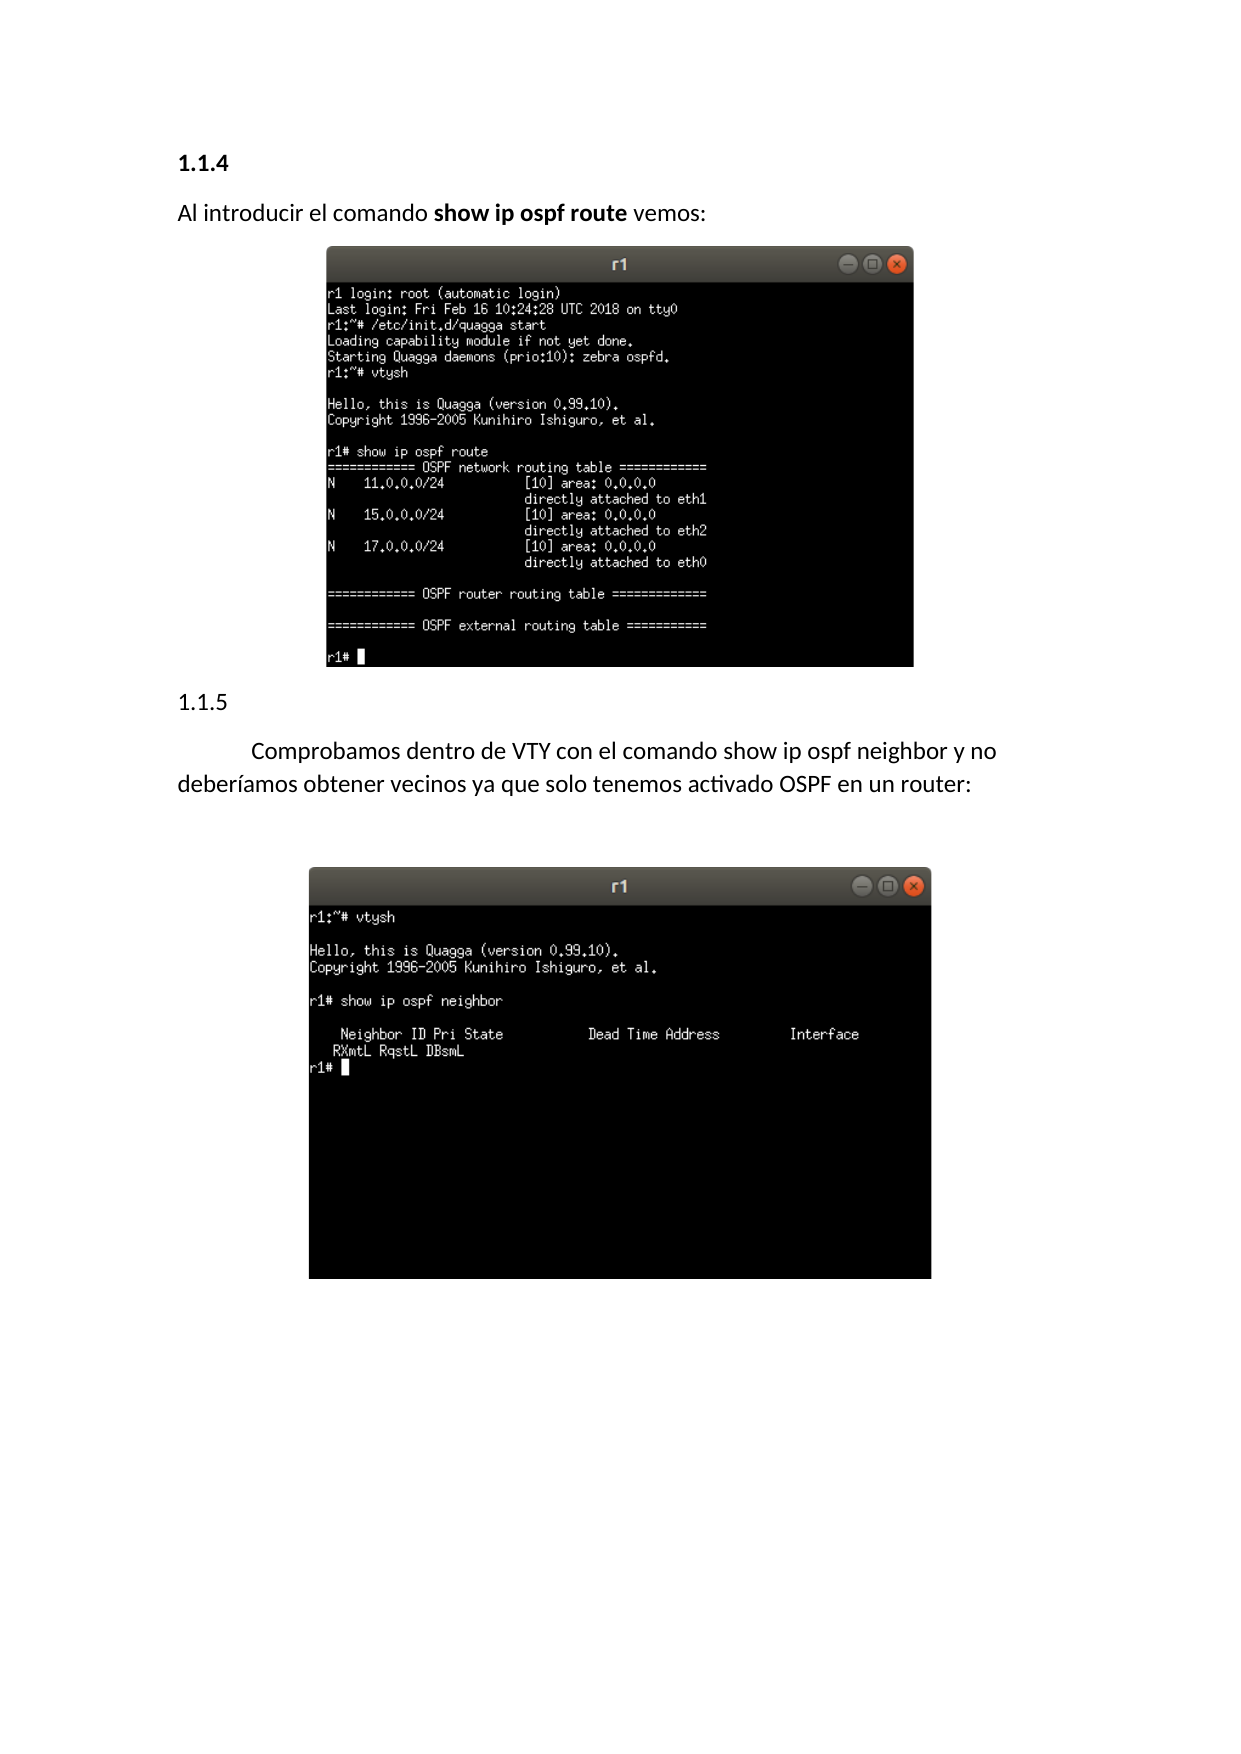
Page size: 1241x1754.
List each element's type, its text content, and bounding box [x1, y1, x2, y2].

text Comprobamos dentro de VTY con el comando show ip ospf neighbor y no deberíamos obtener vecinos ya que solo tenemos activado OSPF en un router: [177, 735, 1063, 799]
picture [326, 246, 914, 667]
text 1.1.4 [177, 148, 1063, 178]
text Al introducir el comando show ip ospf route vemos: [177, 197, 1063, 228]
picture [308, 867, 932, 1279]
text 1.1.5 [177, 686, 1063, 716]
